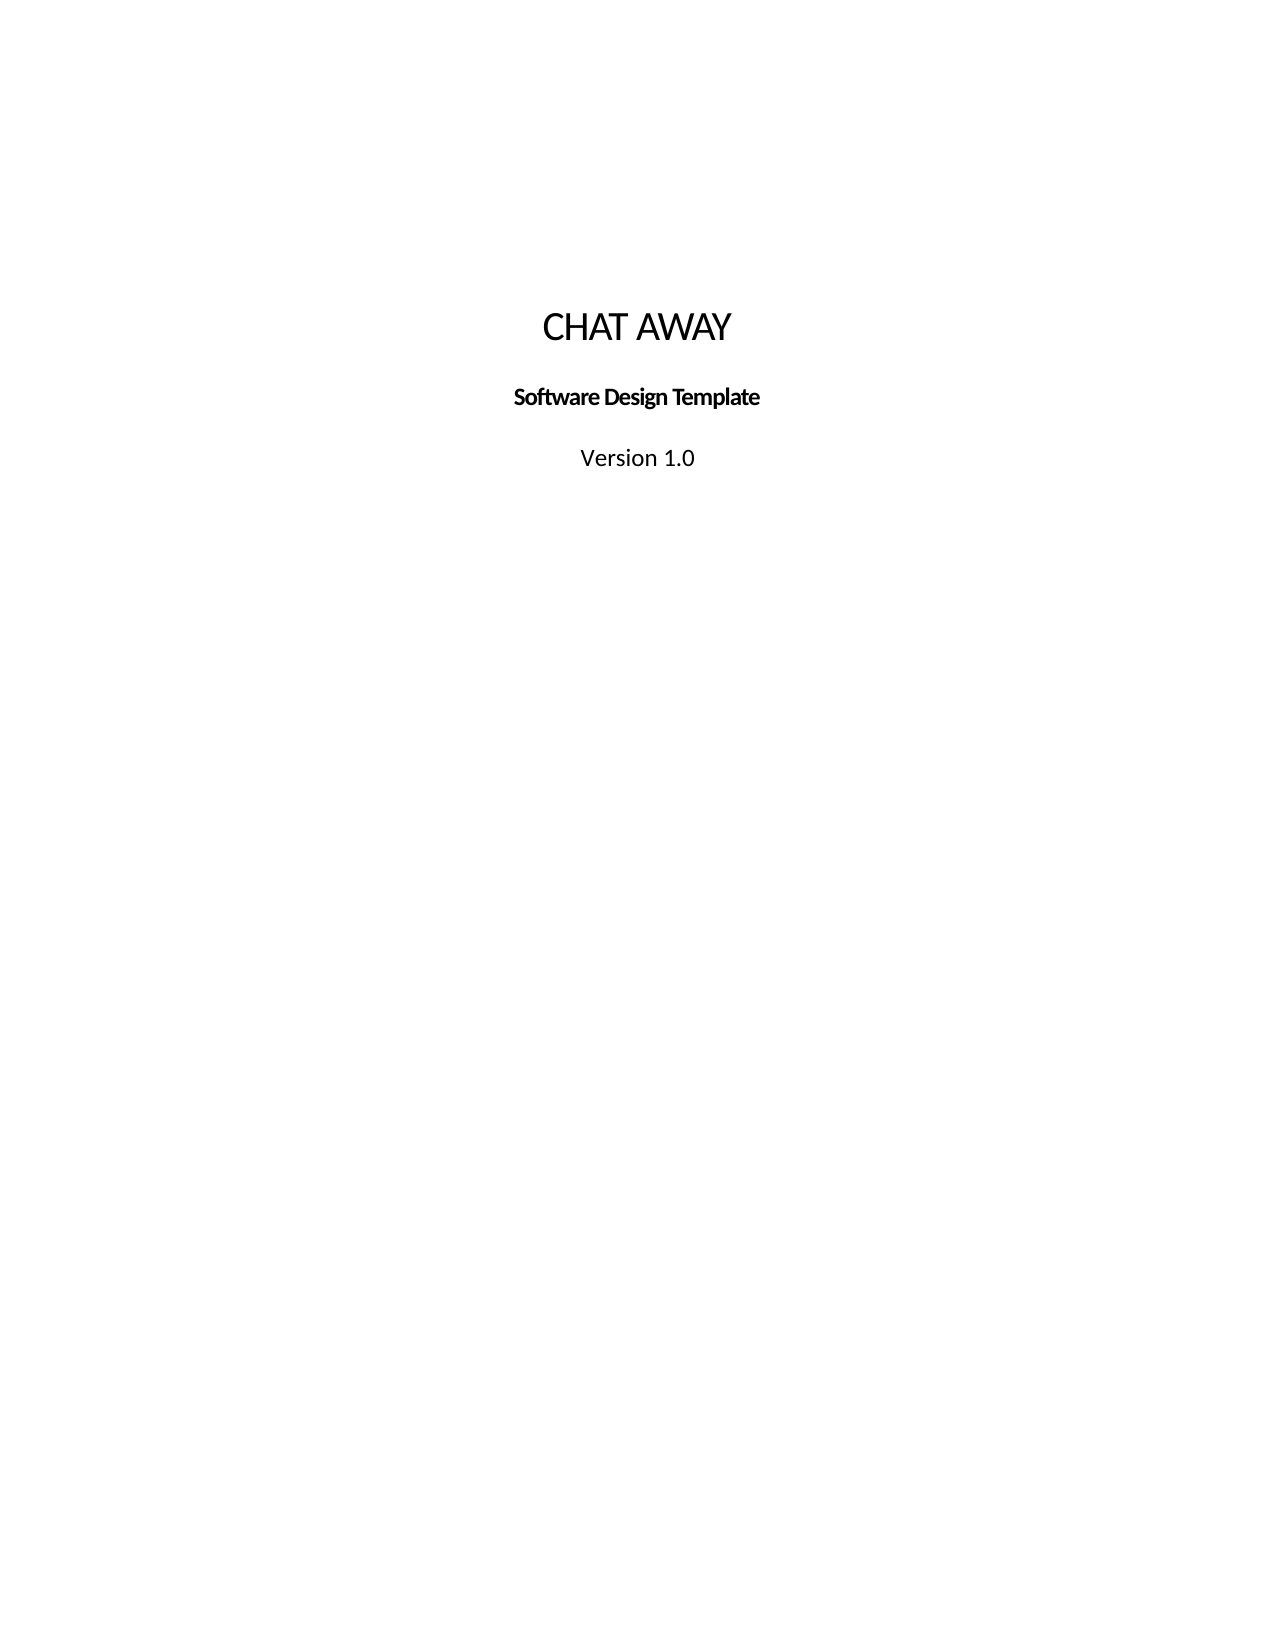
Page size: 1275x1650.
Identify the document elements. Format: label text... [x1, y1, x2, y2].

text Version 1.0 [150, 442, 1125, 473]
subtitle Software Design Template [150, 381, 1125, 412]
title CHAT AWAY [150, 300, 1125, 351]
